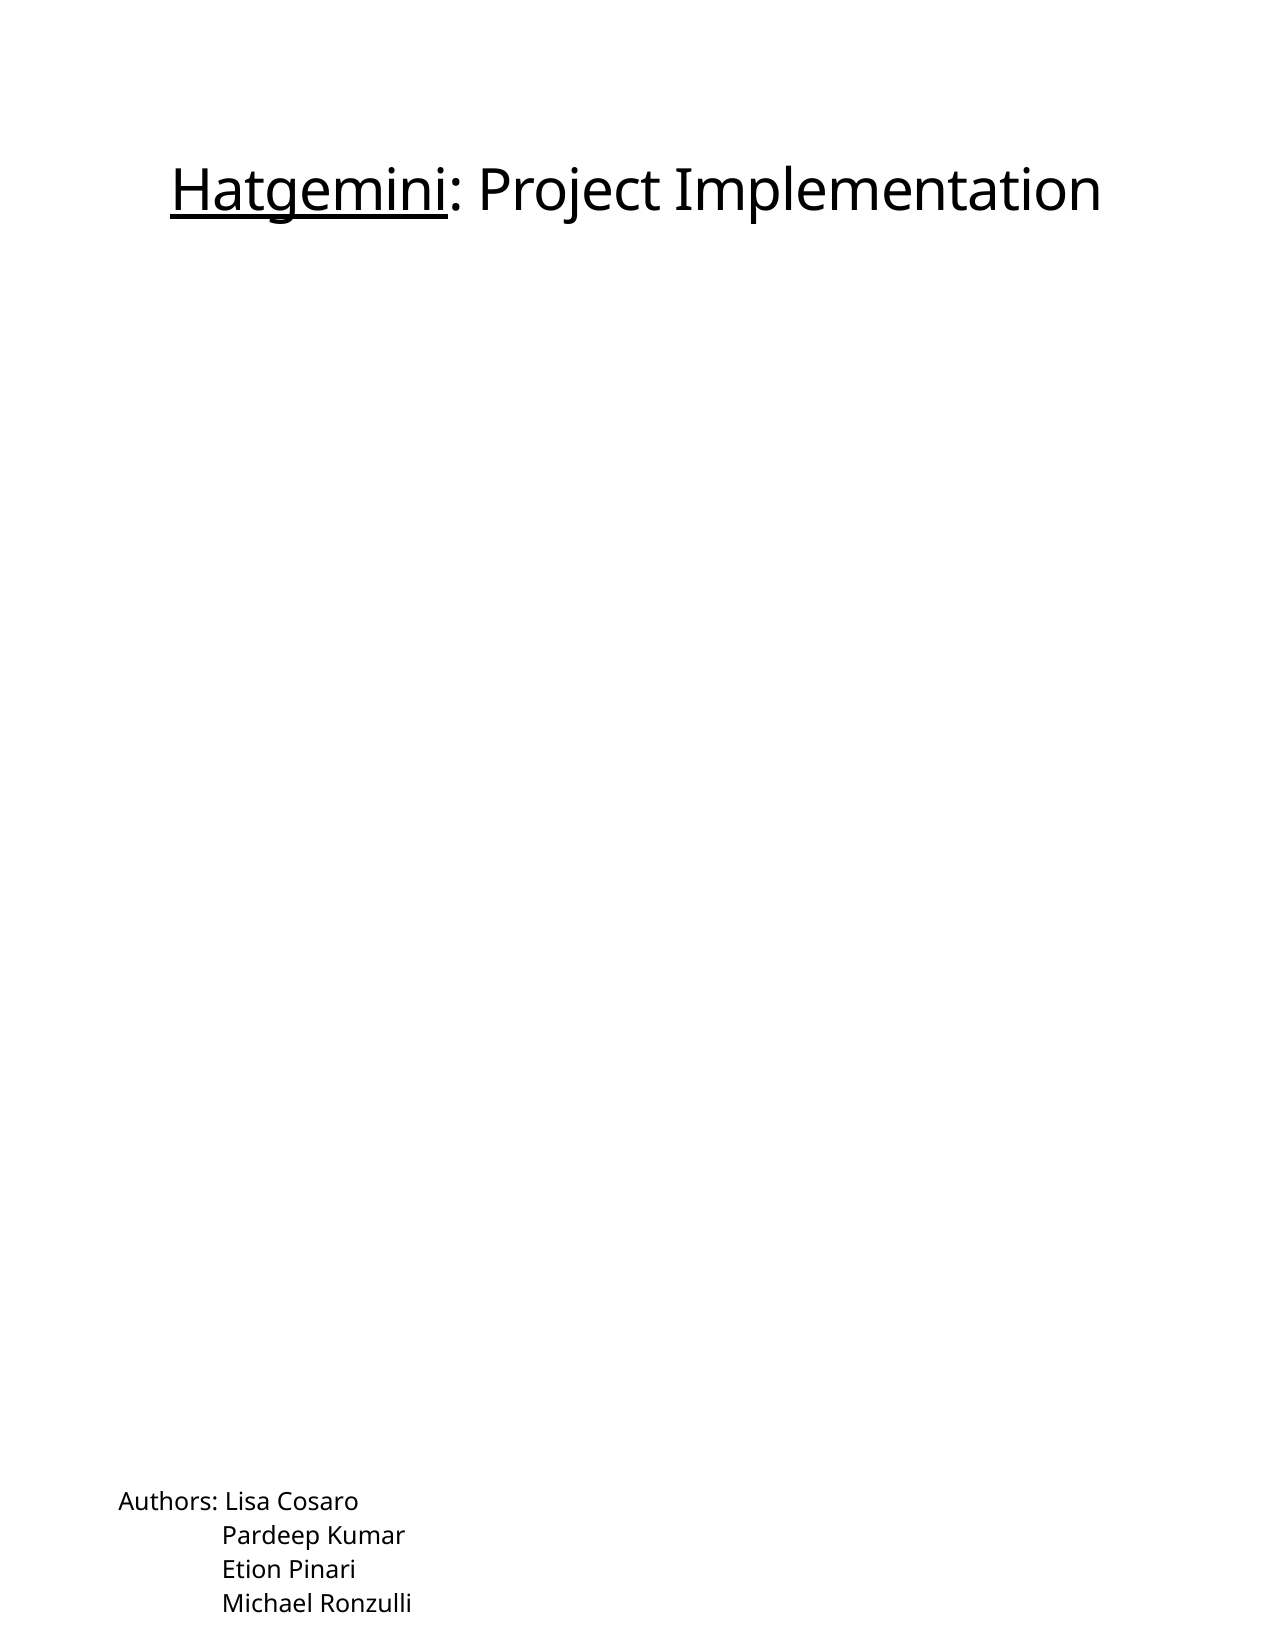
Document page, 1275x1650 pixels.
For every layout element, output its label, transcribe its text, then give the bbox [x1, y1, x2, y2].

title Hatgemini: Project Implementation [118, 148, 1157, 227]
